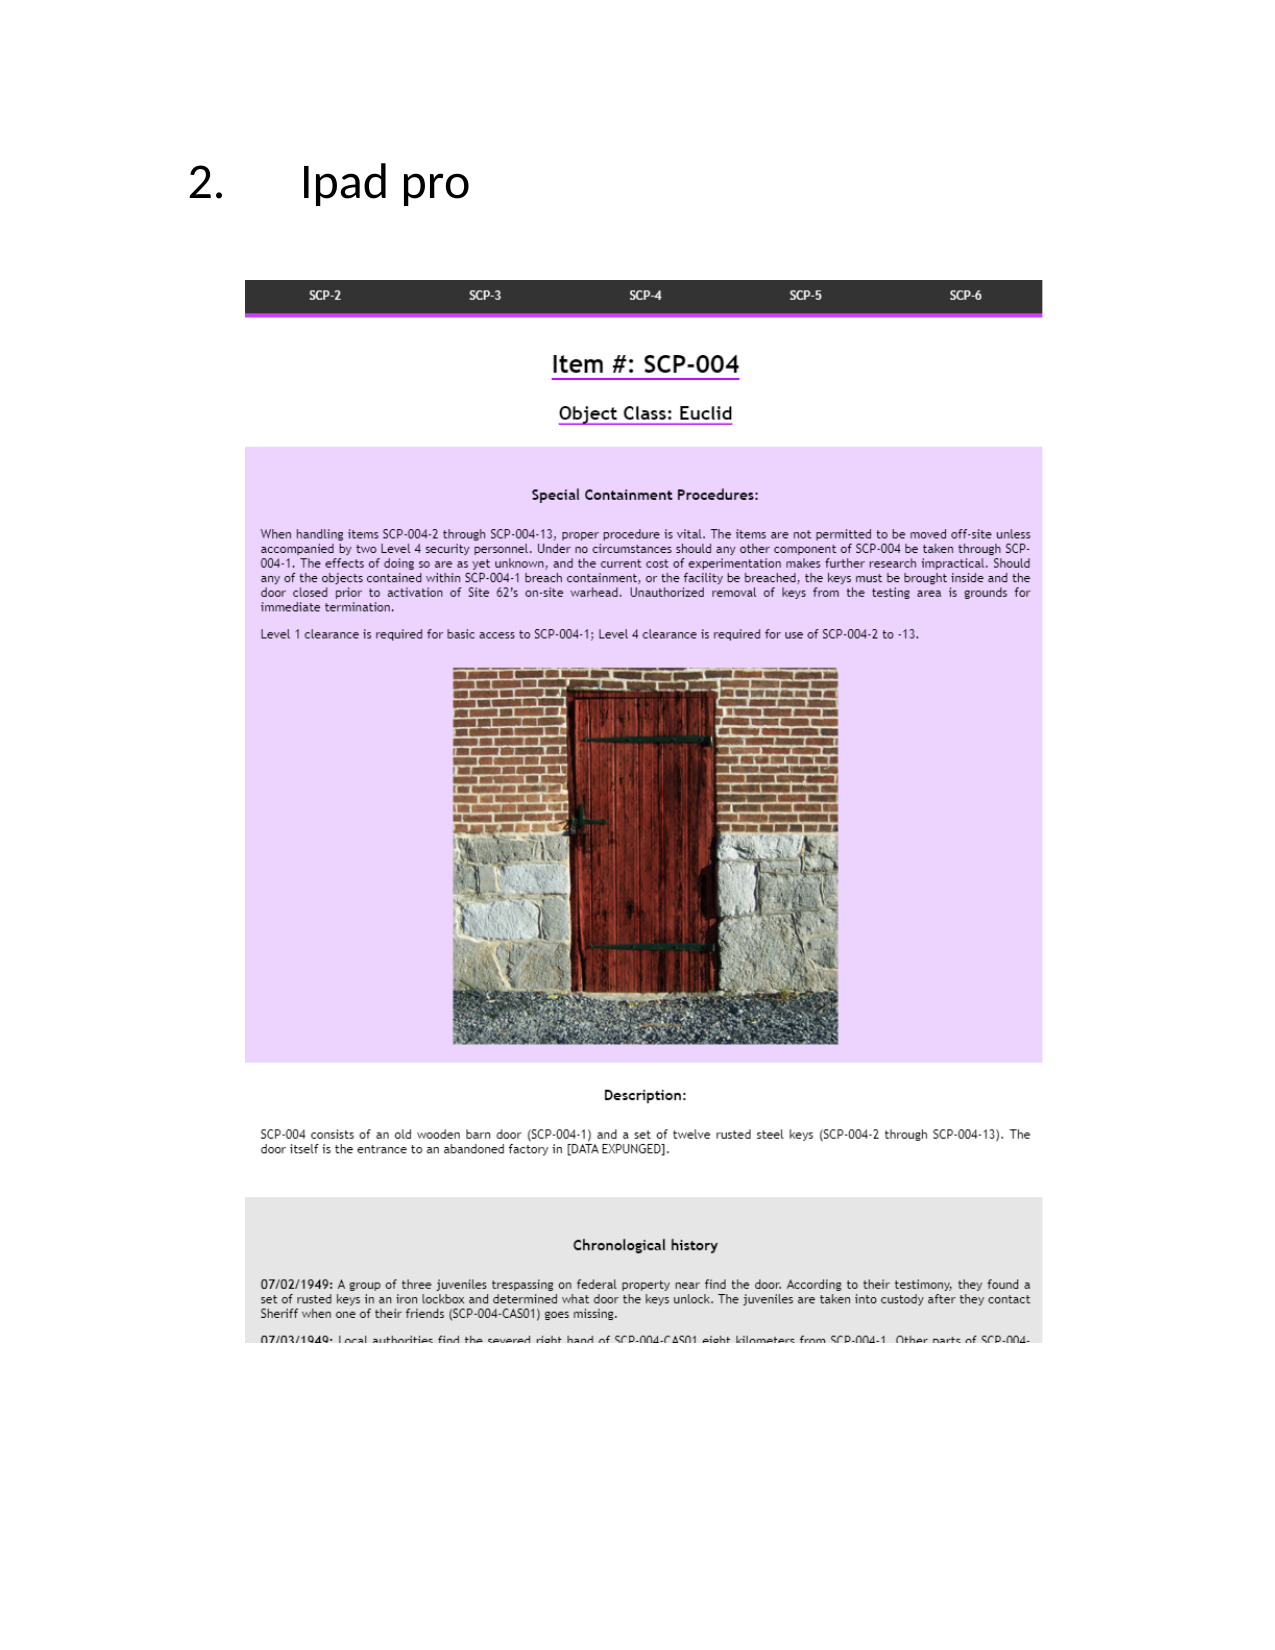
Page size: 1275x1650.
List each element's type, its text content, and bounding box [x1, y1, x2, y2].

picture [245, 280, 1043, 1343]
list Ipad pro [187, 150, 1125, 211]
